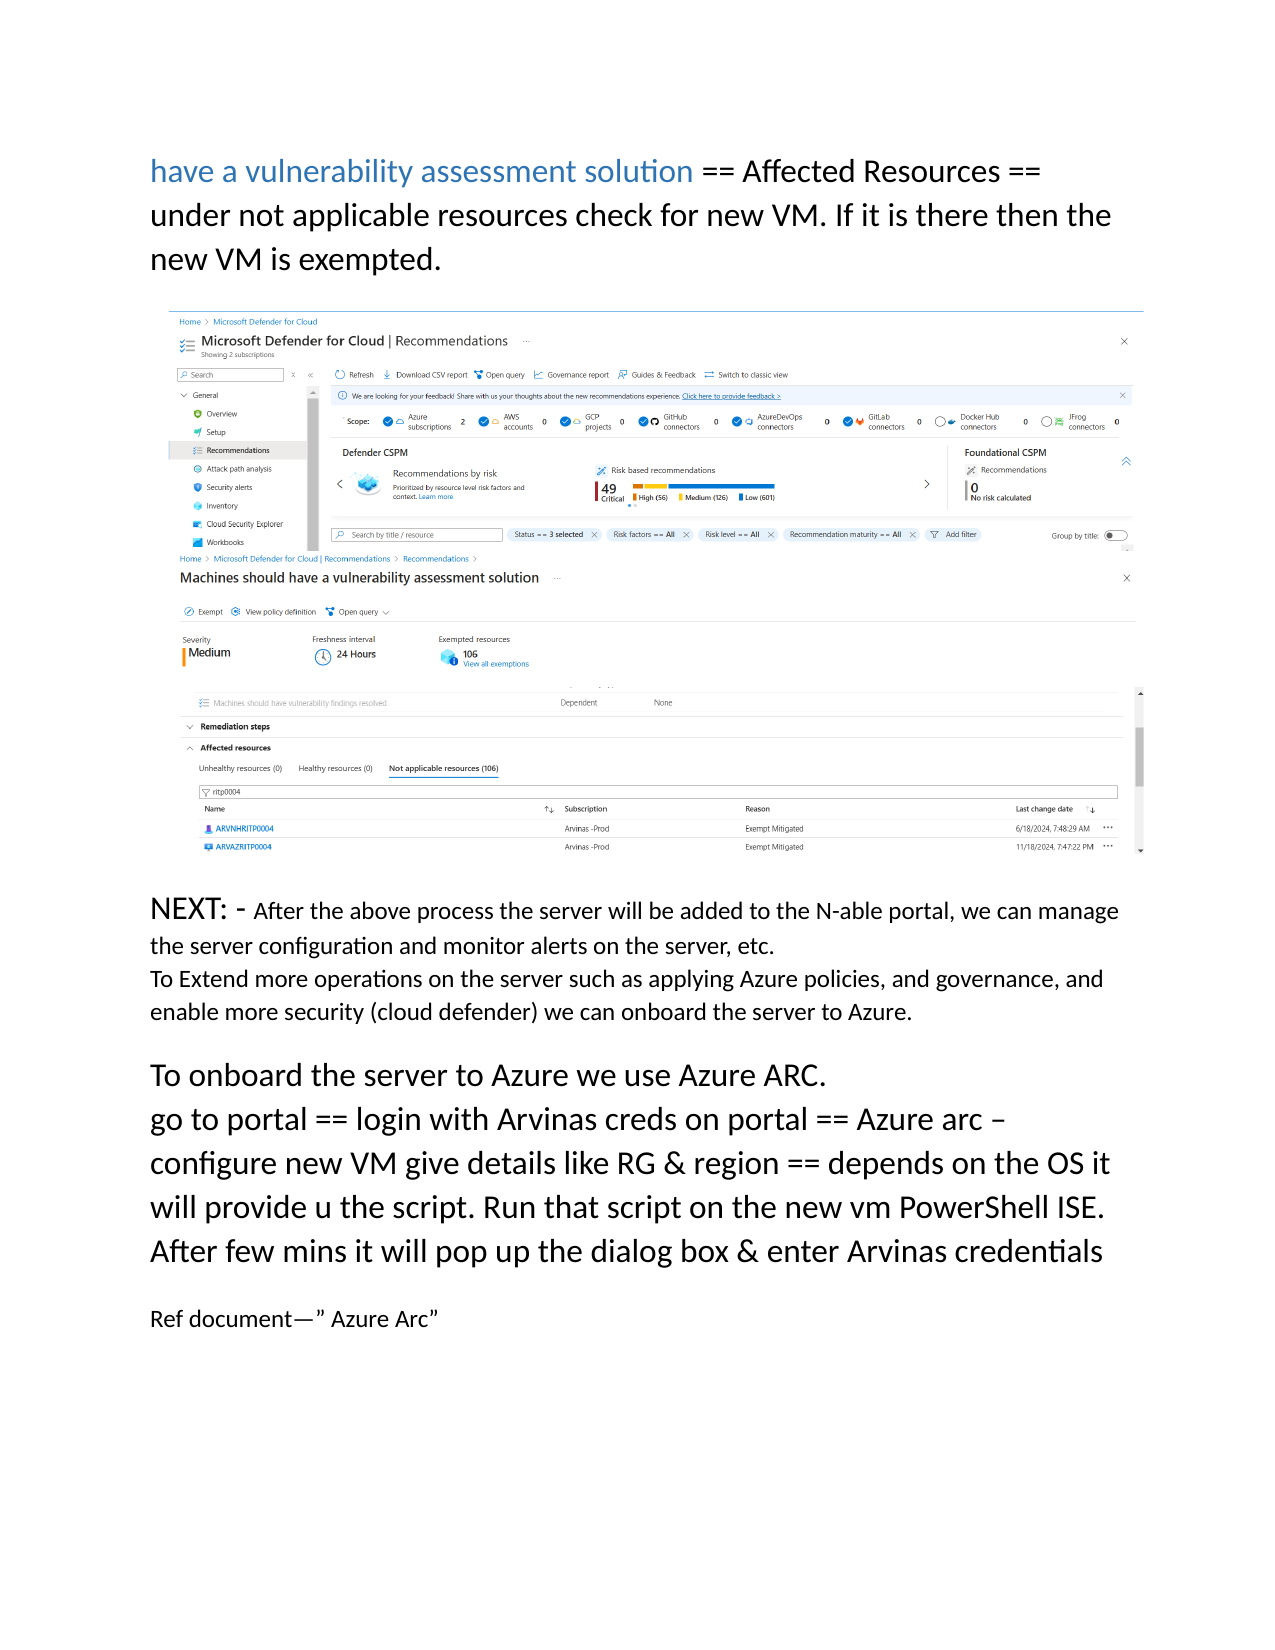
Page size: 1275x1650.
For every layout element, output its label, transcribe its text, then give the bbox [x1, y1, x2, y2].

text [150, 150, 1125, 1027]
text To onboard the server to Azure we use Azure ARC. go to portal == login with Arvinas creds on portal == Azure arc – configure new VM give details like RG & region == depends on the OS it will provide u the script. Run that script on the new vm PowerShell ISE. After few mins it will pop up the dialog box & enter Arvinas credentials Ref document—” Azure Arc” [150, 1054, 1125, 1334]
